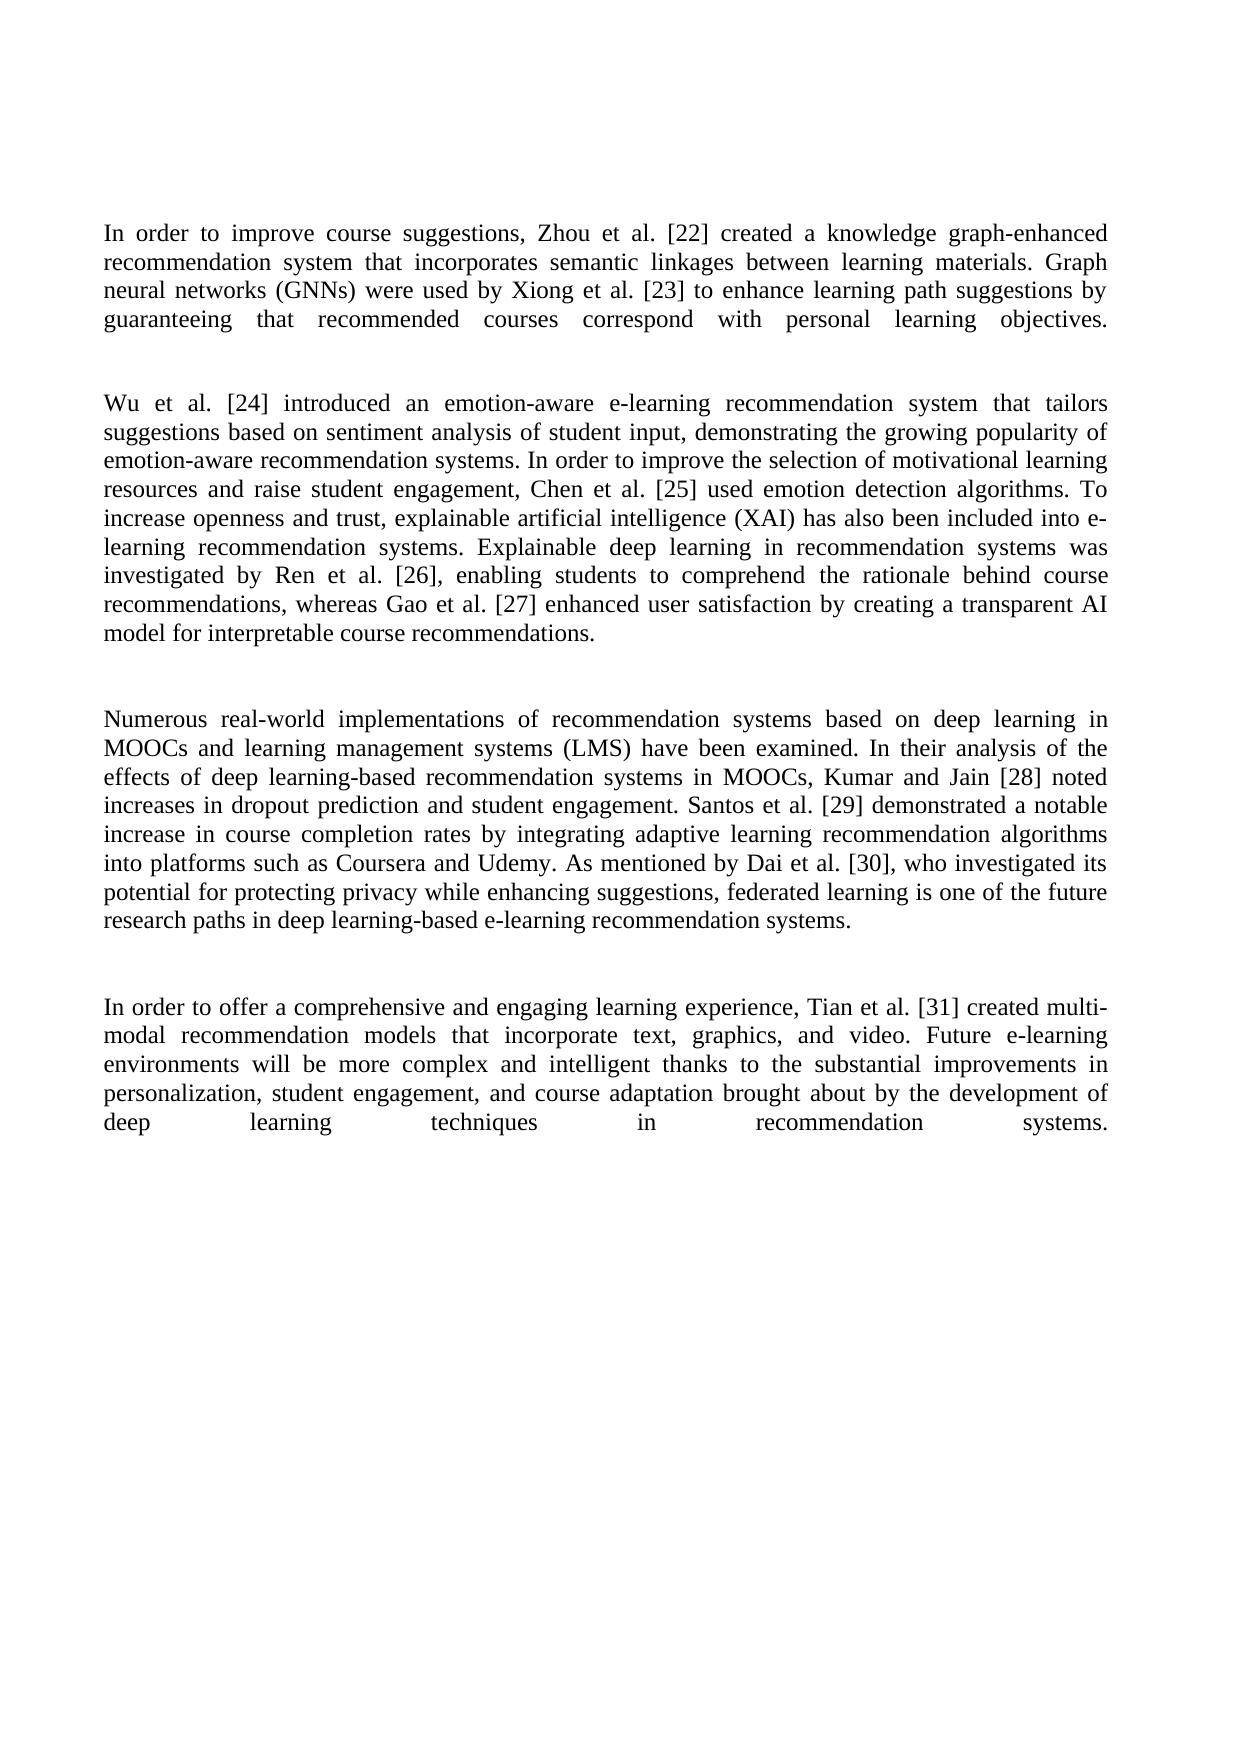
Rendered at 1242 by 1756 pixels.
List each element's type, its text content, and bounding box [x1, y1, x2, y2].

text Wu et al. [24] introduced an emotion-aware e-learning recommendation system that tailors suggestions based on sentiment analysis of student input, demonstrating the growing popularity of emotion-aware recommendation systems. In order to improve the selection of motivational learning resources and raise student engagement, Chen et al. [25] used emotion detection algorithms. To increase openness and trust, explainable artificial intelligence (XAI) has also been included into e-learning recommendation systems. Explainable deep learning in recommendation systems was investigated by Ren et al. [26], enabling students to comprehend the rationale behind course recommendations, whereas Gao et al. [27] enhanced user satisfaction by creating a transparent AI model for interpretable course recommendations. [103, 388, 1109, 647]
text Numerous real-world implementations of recommendation systems based on deep learning in MOOCs and learning management systems (LMS) have been examined. In their analysis of the effects of deep learning-based recommendation systems in MOOCs, Kumar and Jain [28] noted increases in dropout prediction and student engagement. Santos et al. [29] demonstrated a notable increase in course completion rates by integrating adaptive learning recommendation algorithms into platforms such as Coursera and Udemy. As mentioned by Dai et al. [30], who investigated its potential for protecting privacy while enhancing suggestions, federated learning is one of the future research paths in deep learning-based e-learning recommendation systems. [103, 676, 1109, 934]
text In order to improve course suggestions, Zhou et al. [22] created a knowledge graph-enhanced recommendation system that incorporates semantic linkages between learning materials. Graph neural networks (GNNs) were used by Xiong et al. [23] to enhance learning path suggestions by guaranteeing that recommended courses correspond with personal learning objectives. [103, 218, 1109, 359]
text In order to offer a comprehensive and engaging learning experience, Tian et al. [31] created multi-modal recommendation models that incorporate text, graphics, and video. Future e-learning environments will be more complex and intelligent thanks to the substantial improvements in personalization, student engagement, and course adaptation brought about by the development of deep learning techniques in recommendation systems. [103, 992, 1109, 1162]
